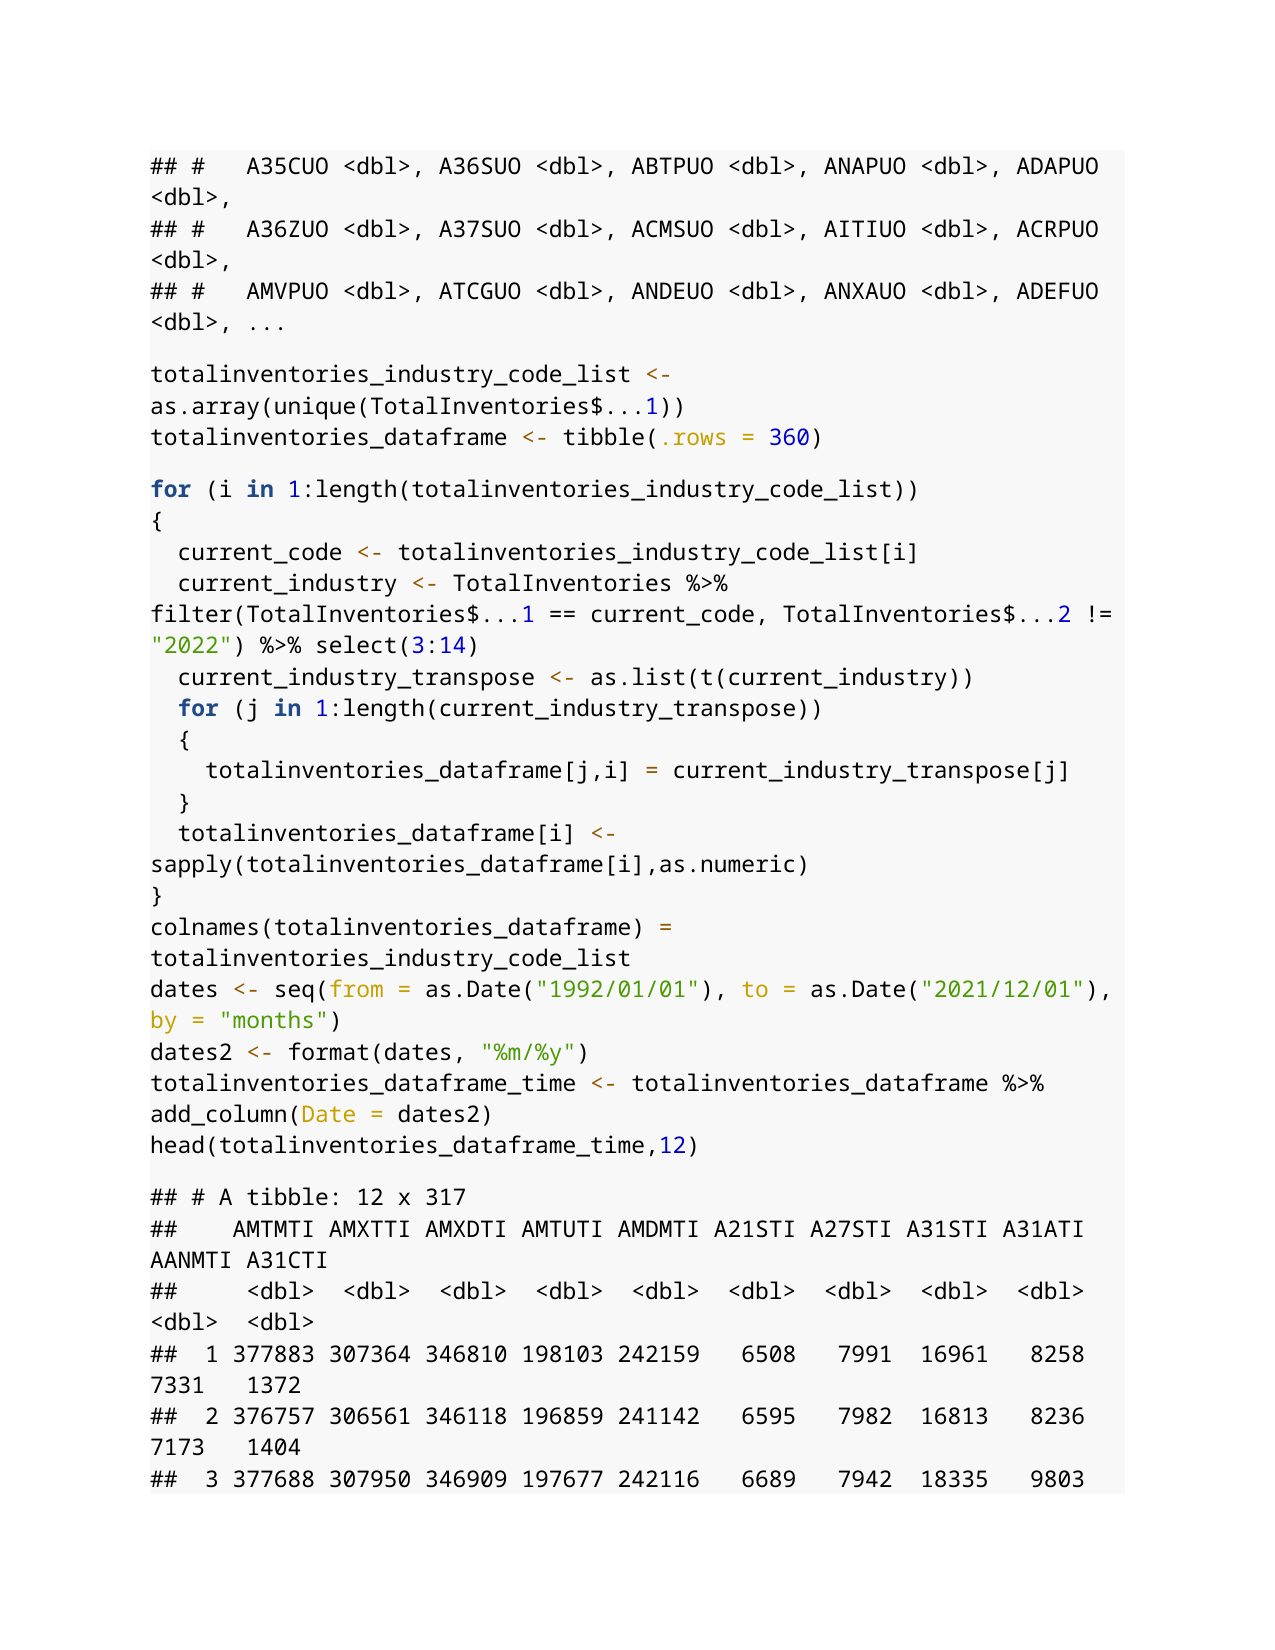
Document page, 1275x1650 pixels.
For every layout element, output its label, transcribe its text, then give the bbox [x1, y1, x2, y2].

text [150, 1181, 1125, 1494]
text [150, 150, 1125, 337]
text totalinventories_industry_code_list <- as.array(unique(TotalInventories$...1)) totalinventories_dataframe <- tibble(.rows = 360) [150, 358, 1125, 452]
text for (i in 1:length(totalinventories_industry_code_list)) { current_code <- totalinventories_industry_code_list[i] current_industry <- TotalInventories %>% filter(TotalInventories$...1 == current_code, TotalInventories$...2 != "2022") %>% select(3:14) current_industry_transpose <- as.list(t(current_industry)) for (j in 1:length(current_industry_transpose)) { totalinventories_dataframe[j,i] = current_industry_transpose[j] } totalinventories_dataframe[i] <- sapply(totalinventories_dataframe[i],as.numeric) } colnames(totalinventories_dataframe) = totalinventories_industry_code_list dates <- seq(from = as.Date("1992/01/01"), to = as.Date("2021/12/01"), by = "months") dates2 <- format(dates, "%m/%y") totalinventories_dataframe_time <- totalinventories_dataframe %>% add_column(Date = dates2) head(totalinventories_dataframe_time,12) [164, 473, 1125, 1160]
